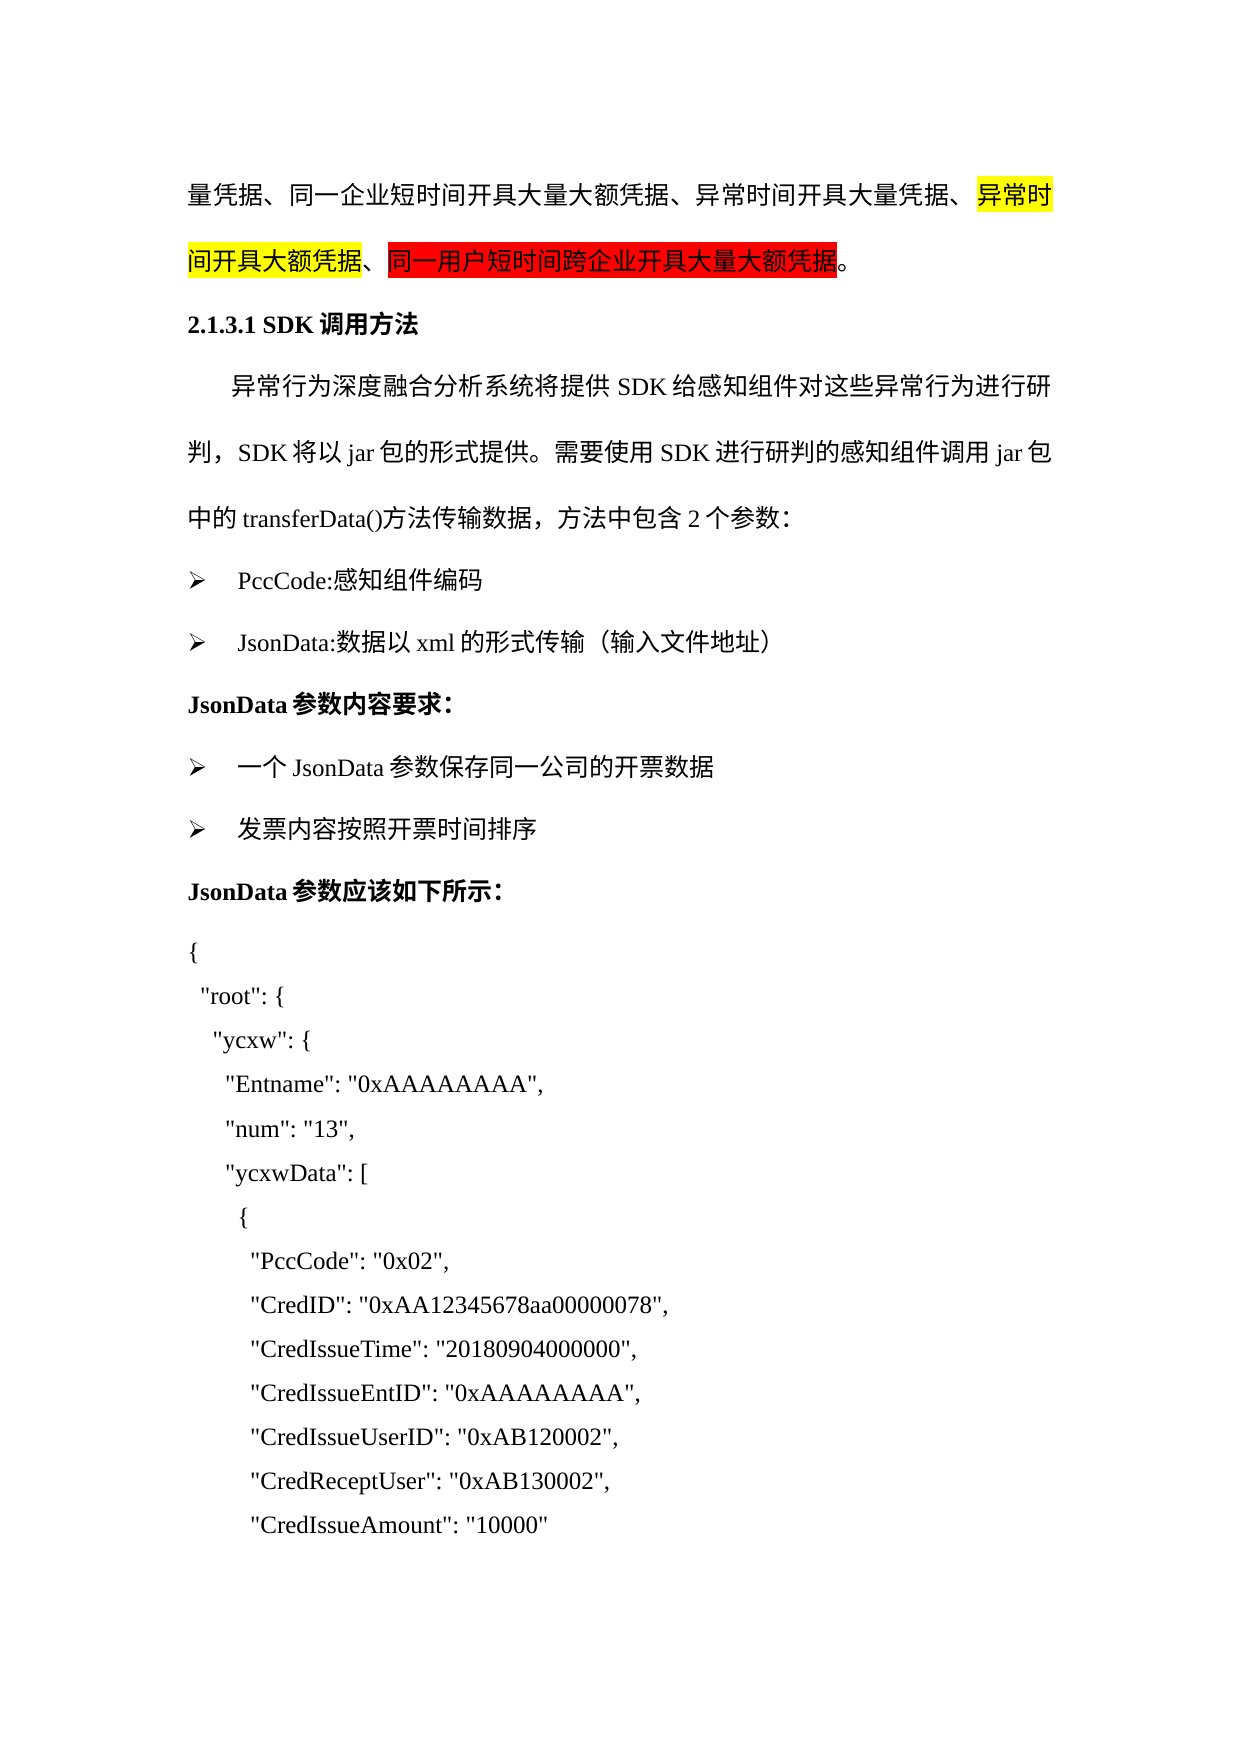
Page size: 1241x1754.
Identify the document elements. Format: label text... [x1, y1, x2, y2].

list JsonData:数据以xml的形式传输（输入文件地址） [187, 619, 1053, 663]
text "CredID": "0xAA12345678aa00000078", [187, 1282, 1053, 1326]
text "root": { [187, 974, 1053, 1018]
text "Entname": "0xAAAAAAAA", [187, 1062, 1053, 1106]
text "CredIssueUserID": "0xAB120002", [187, 1414, 1053, 1458]
text "CredIssueEntID": "0xAAAAAAAA", [187, 1370, 1053, 1414]
text JsonData参数应该如下所示： [187, 868, 1053, 912]
text "CredIssueAmount": "10000" [187, 1503, 1053, 1547]
list 一个JsonData参数保存同一公司的开票数据 [187, 743, 1053, 787]
text "ycxwData": [ [187, 1150, 1053, 1194]
text 异常行为深度融合分析系统将提供SDK给感知组件对这些异常行为进行研判，SDK将以jar包的形式提供。需要使用SDK进行研判的感知组件调用jar包中的transferData()方法传输数据，方法中包含2个参数： [187, 362, 1053, 538]
text "ycxw": { [187, 1018, 1053, 1062]
text { [187, 1194, 1053, 1238]
text "PccCode": "0x02", [187, 1238, 1053, 1282]
list PccCode:感知组件编码 [187, 557, 1053, 601]
subtitle 2.1.3.1 SDK调用方法 [187, 300, 1053, 344]
text { [187, 930, 1053, 974]
text "num": "13", [187, 1106, 1053, 1150]
text JsonData参数内容要求： [187, 681, 1053, 725]
text "CredIssueTime": "20180904000000", [187, 1326, 1053, 1370]
text "CredReceptUser": "0xAB130002", [187, 1458, 1053, 1503]
list 发票内容按照开票时间排序 [187, 805, 1053, 849]
text 开具服务感知组件通过SDK研判的异常行为包括：同一企业短时间开具大量凭据、同一企业短时间开具大量大额凭据、异常时间开具大量凭据、异常时间开具大额凭据、同一用户短时间跨企业开具大量大额凭据。 [187, 172, 1053, 282]
